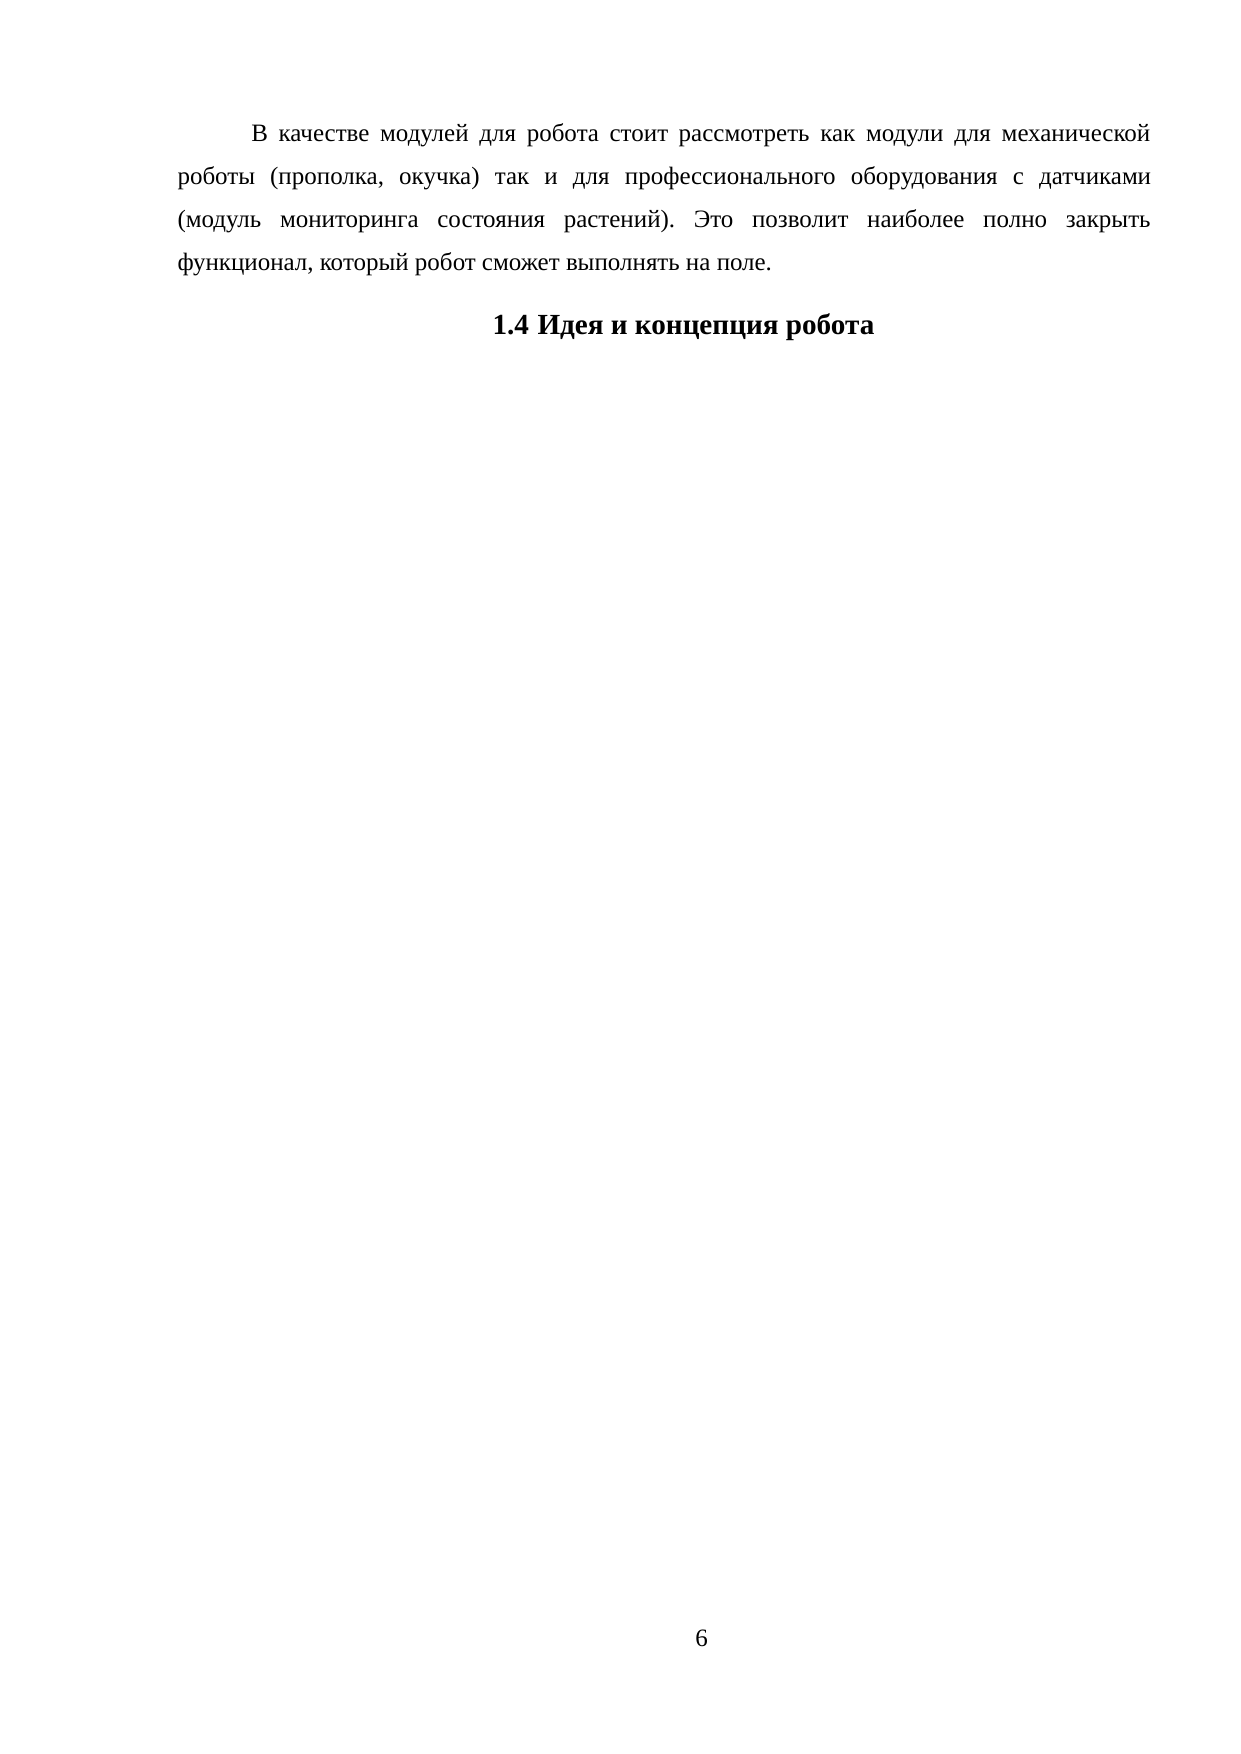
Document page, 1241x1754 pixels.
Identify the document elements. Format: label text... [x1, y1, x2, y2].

subtitle Идея и концепция робота [215, 307, 1152, 341]
text В качестве модулей для робота стоит рассмотреть как модули для механической роботы (прополка, окучка) так и для профессионального оборудования с датчиками (модуль мониторинга состояния растений). Это позволит наиболее полно закрыть функционал, который робот сможет выполнять на поле. [177, 118, 1152, 276]
